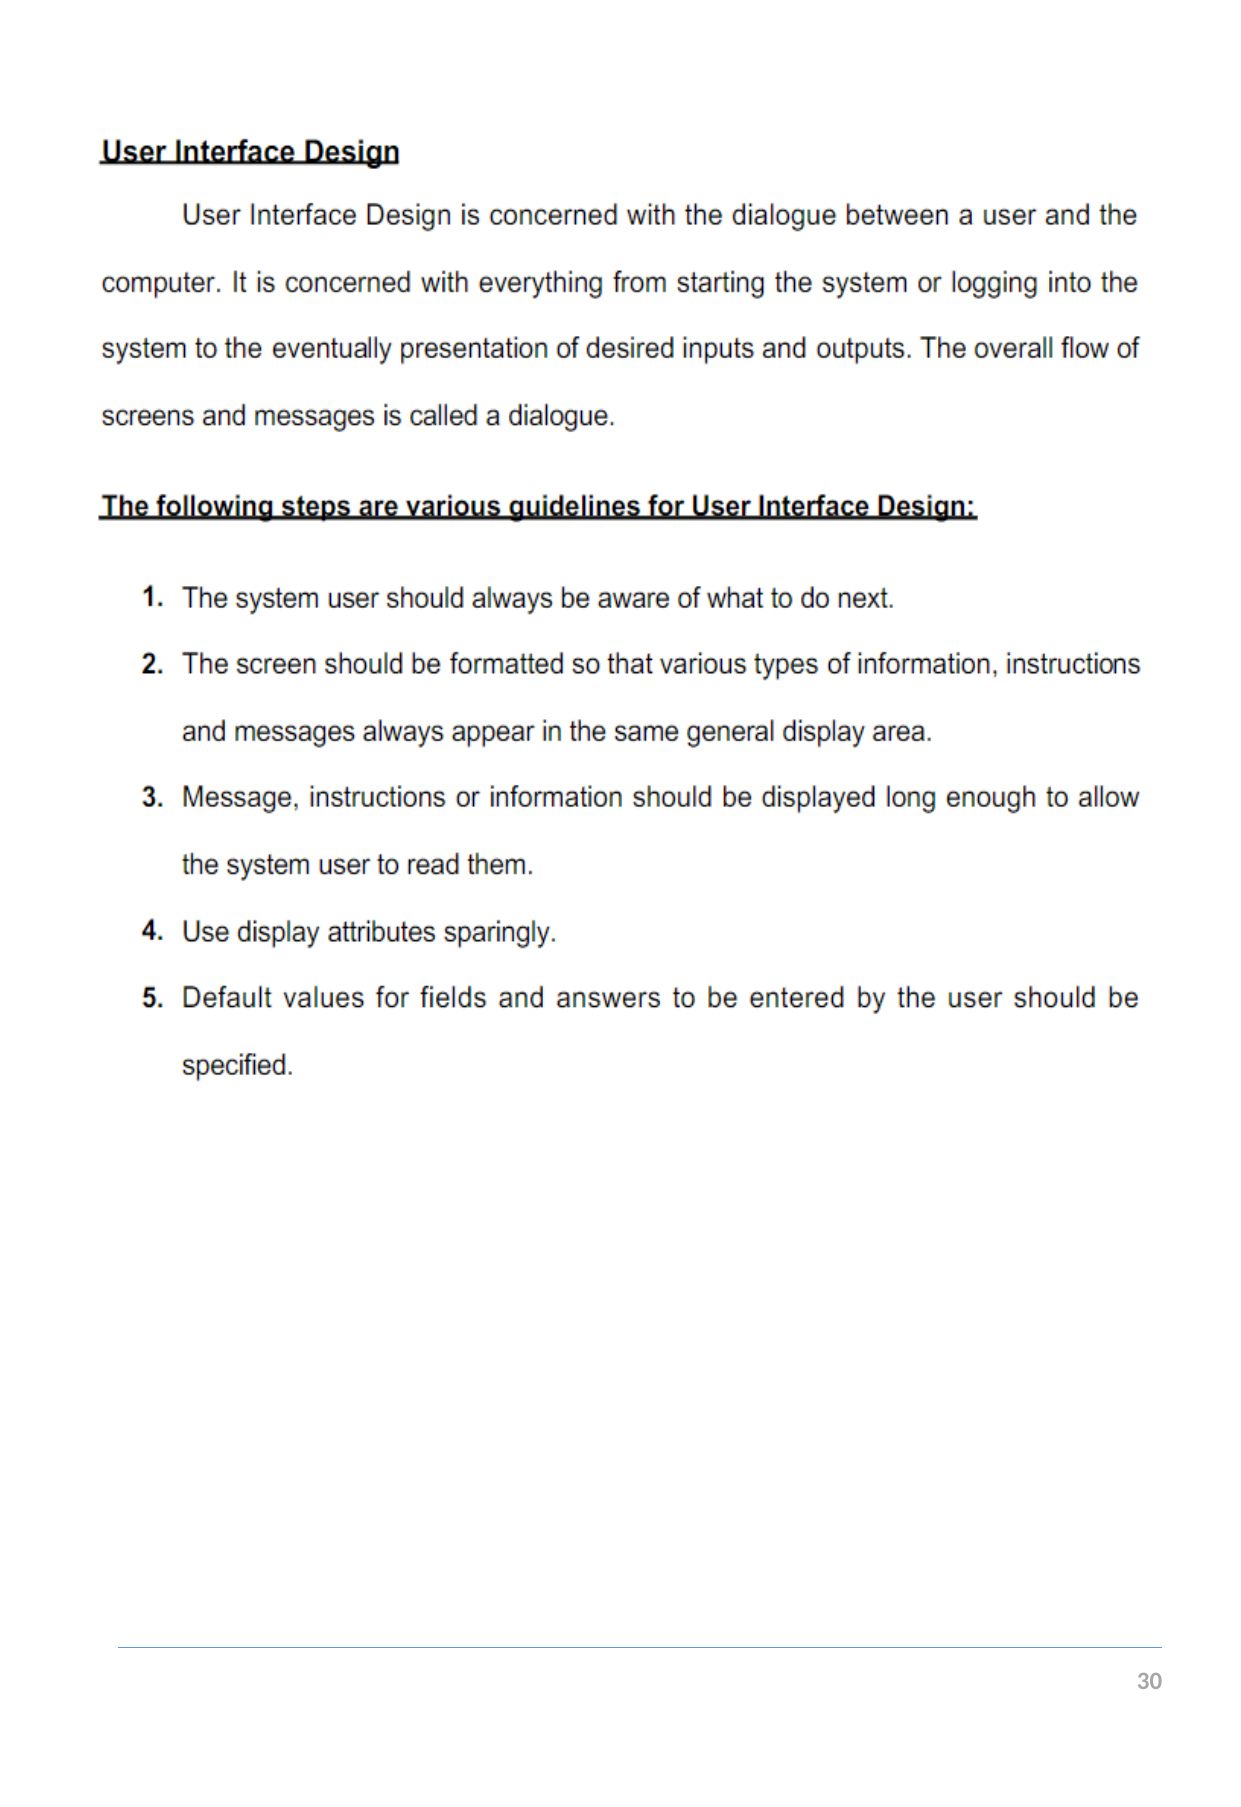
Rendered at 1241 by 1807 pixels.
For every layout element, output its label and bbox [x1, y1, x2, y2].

picture [44, 118, 1188, 1098]
